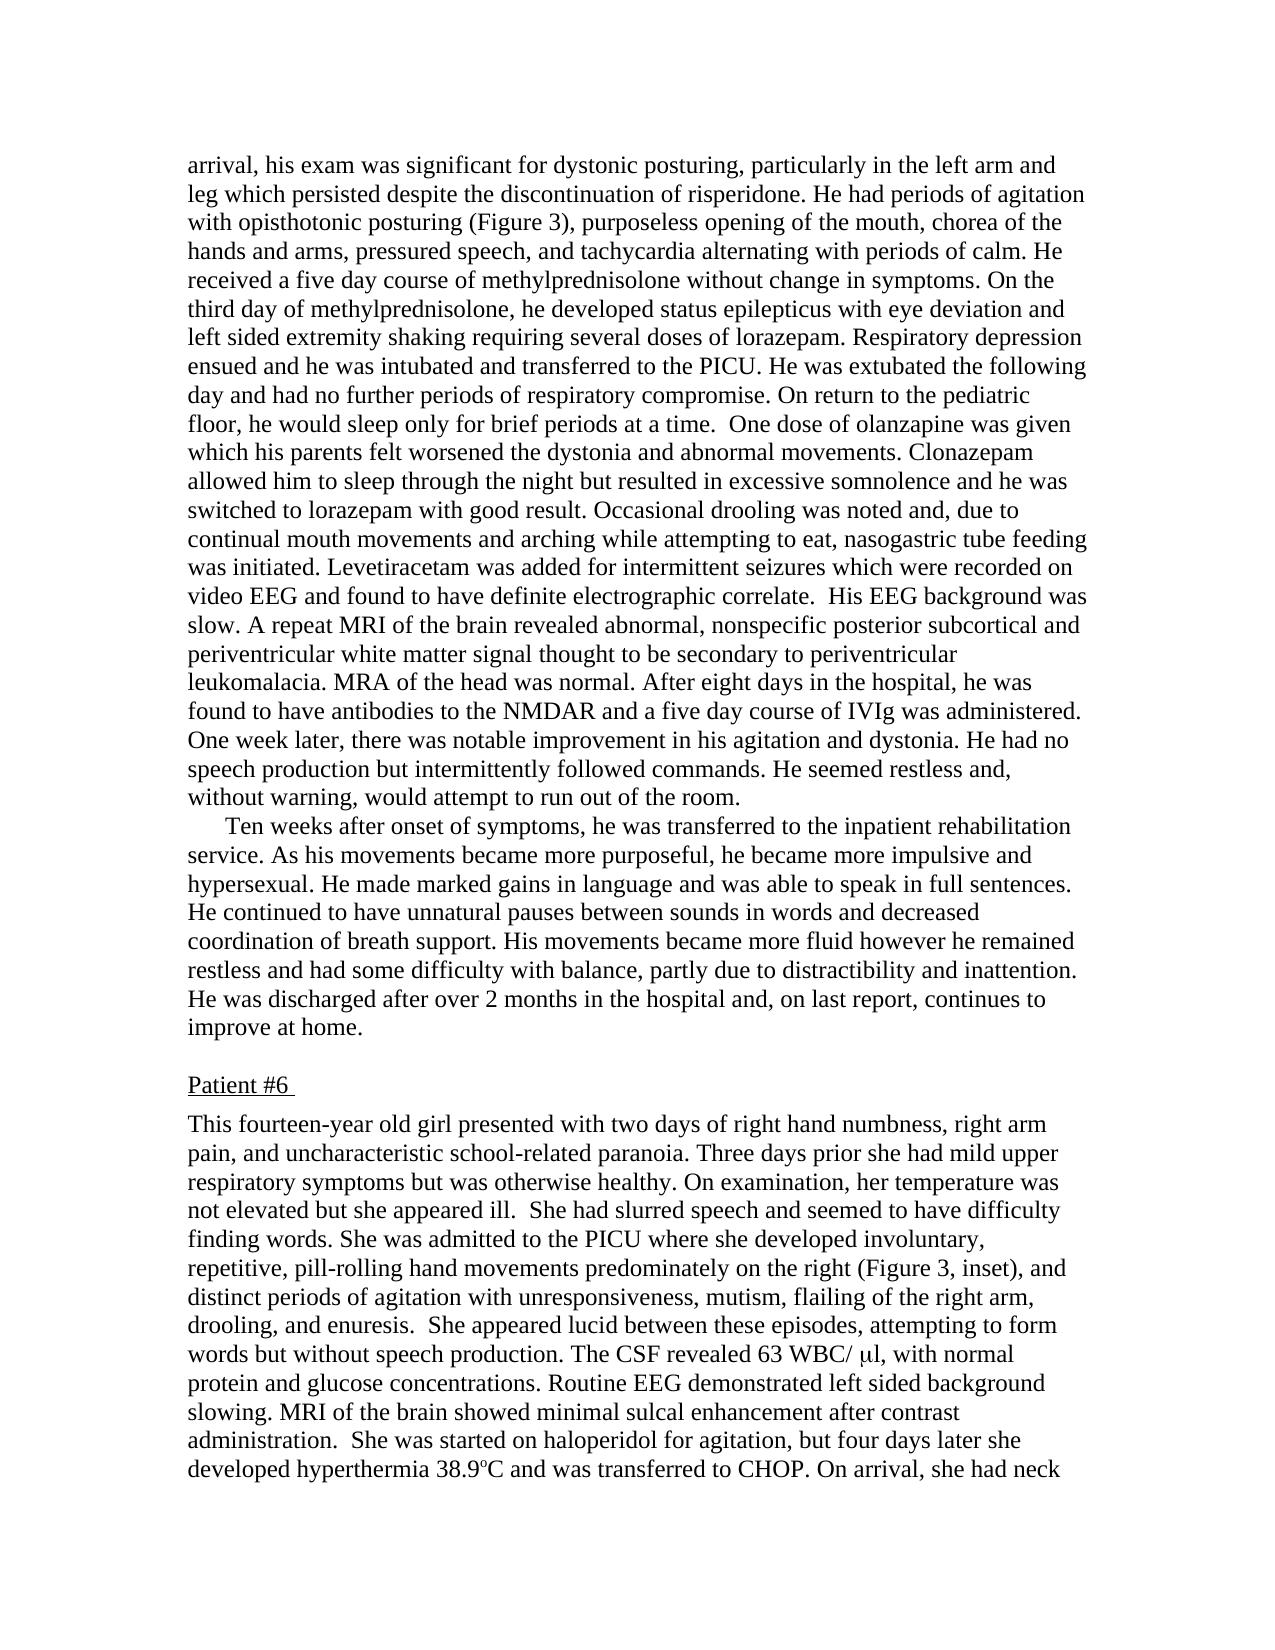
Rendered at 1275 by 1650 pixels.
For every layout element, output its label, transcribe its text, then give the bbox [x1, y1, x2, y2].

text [187, 1109, 1087, 1483]
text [187, 150, 1087, 811]
text Ten weeks after onset of symptoms, he was transferred to the inpatient rehabilitation service. As his movements became more purposeful, he became more impulsive and hypersexual. He made marked gains in language and was able to speak in full sentences. He continued to have unnatural pauses between sounds in words and decreased coordination of breath support. His movements became more fluid however he remained restless and had some difficulty with balance, partly due to distractibility and inattention. He was discharged after over 2 months in the hospital and, on last report, continues to improve at home. [187, 811, 1087, 1041]
text Patient #6 [187, 1070, 1087, 1099]
